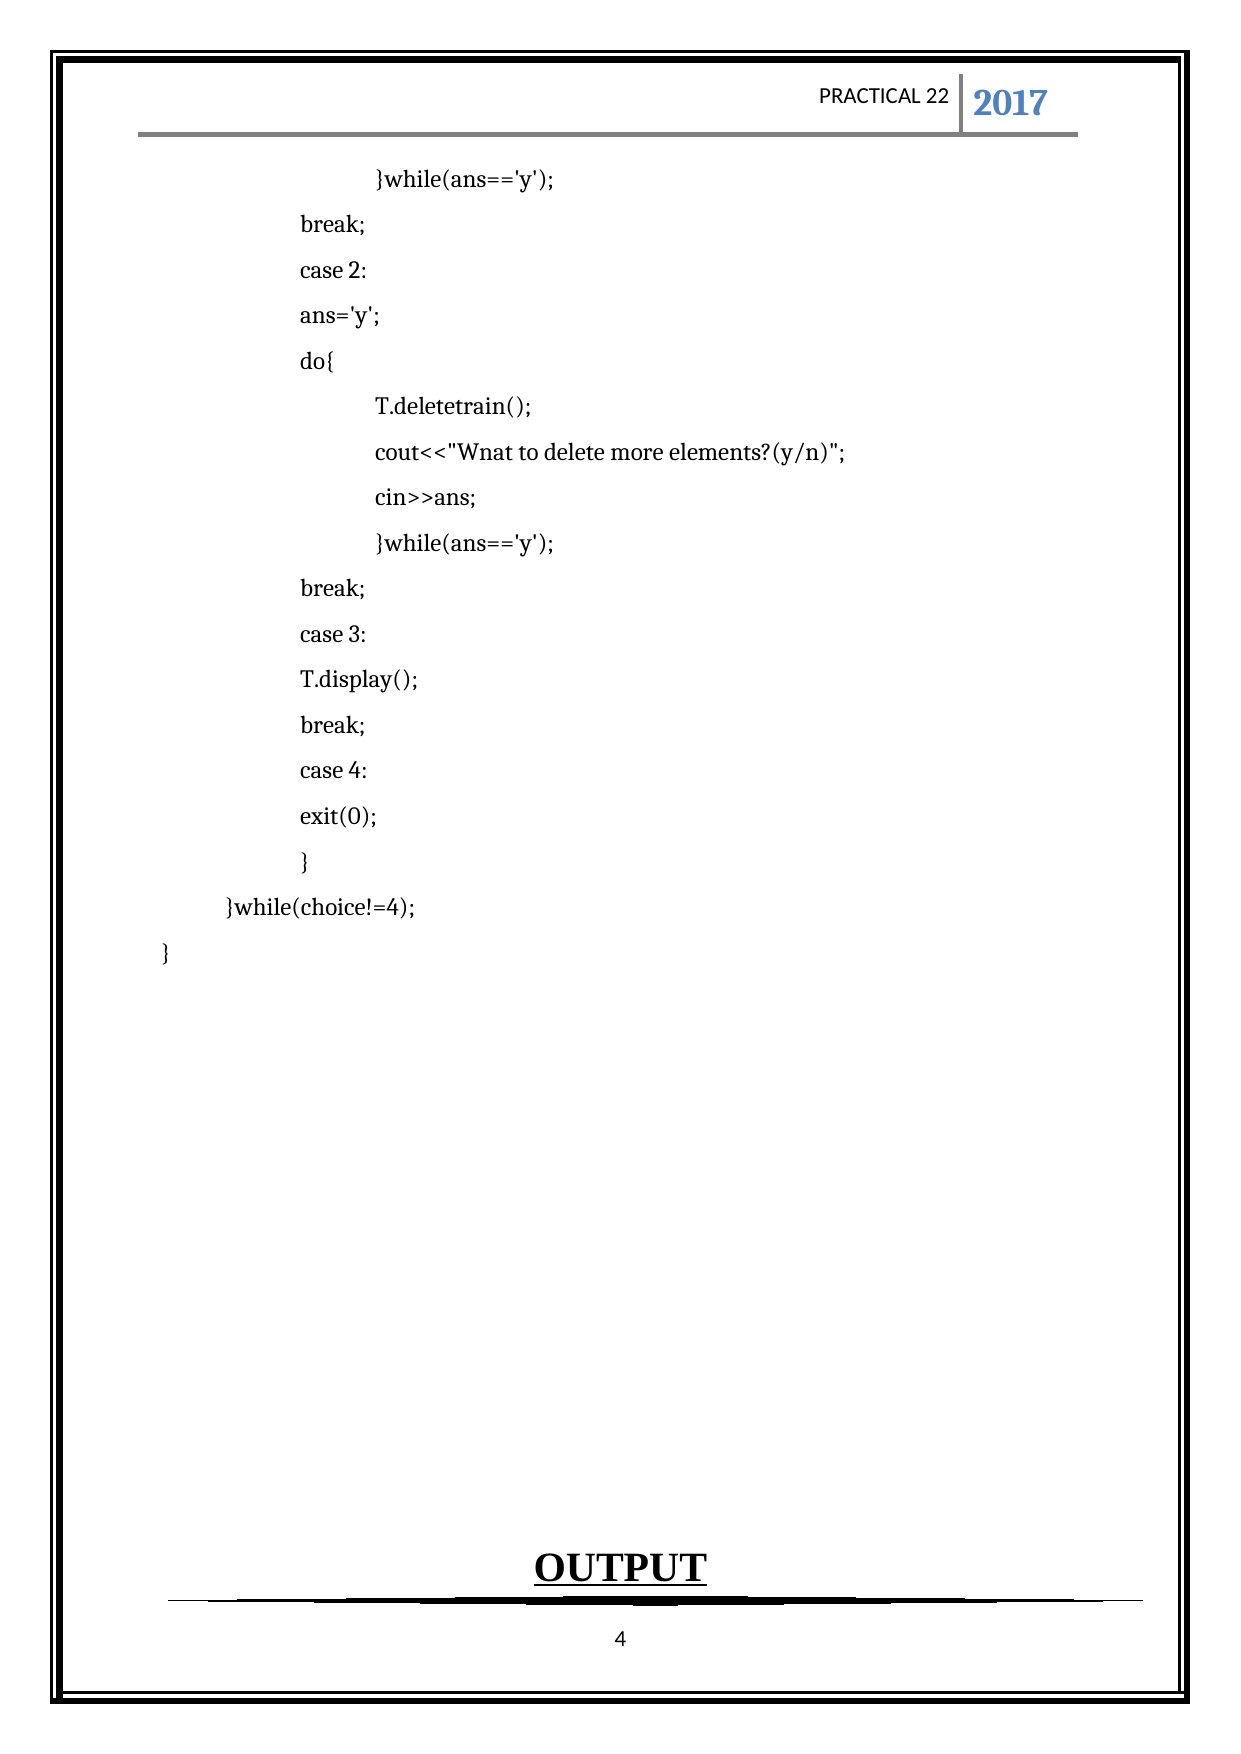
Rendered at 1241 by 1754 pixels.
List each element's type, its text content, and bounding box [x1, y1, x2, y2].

text }while(ans=='y'); [150, 164, 1090, 193]
text T.display(); [150, 665, 1090, 694]
text exit(0); [150, 802, 1090, 831]
list } [150, 938, 1090, 967]
text }while(choice!=4); [150, 893, 1090, 922]
text break; [150, 711, 1090, 739]
text T.deletetrain(); [150, 392, 1090, 421]
text }while(ans=='y'); [150, 529, 1090, 557]
text case 2: [150, 256, 1090, 284]
text cin>>ans; [150, 483, 1090, 512]
text do{ [150, 347, 1090, 375]
text case 4: [150, 756, 1090, 785]
text break; [150, 574, 1090, 603]
text } [150, 847, 1090, 876]
list OUTPUT [150, 1542, 1090, 1590]
text case 3: [150, 620, 1090, 648]
text ans='y'; [150, 301, 1090, 330]
text break; [150, 210, 1090, 239]
text cout<<"Wnat to delete more elements?(y/n)"; [150, 438, 1090, 466]
